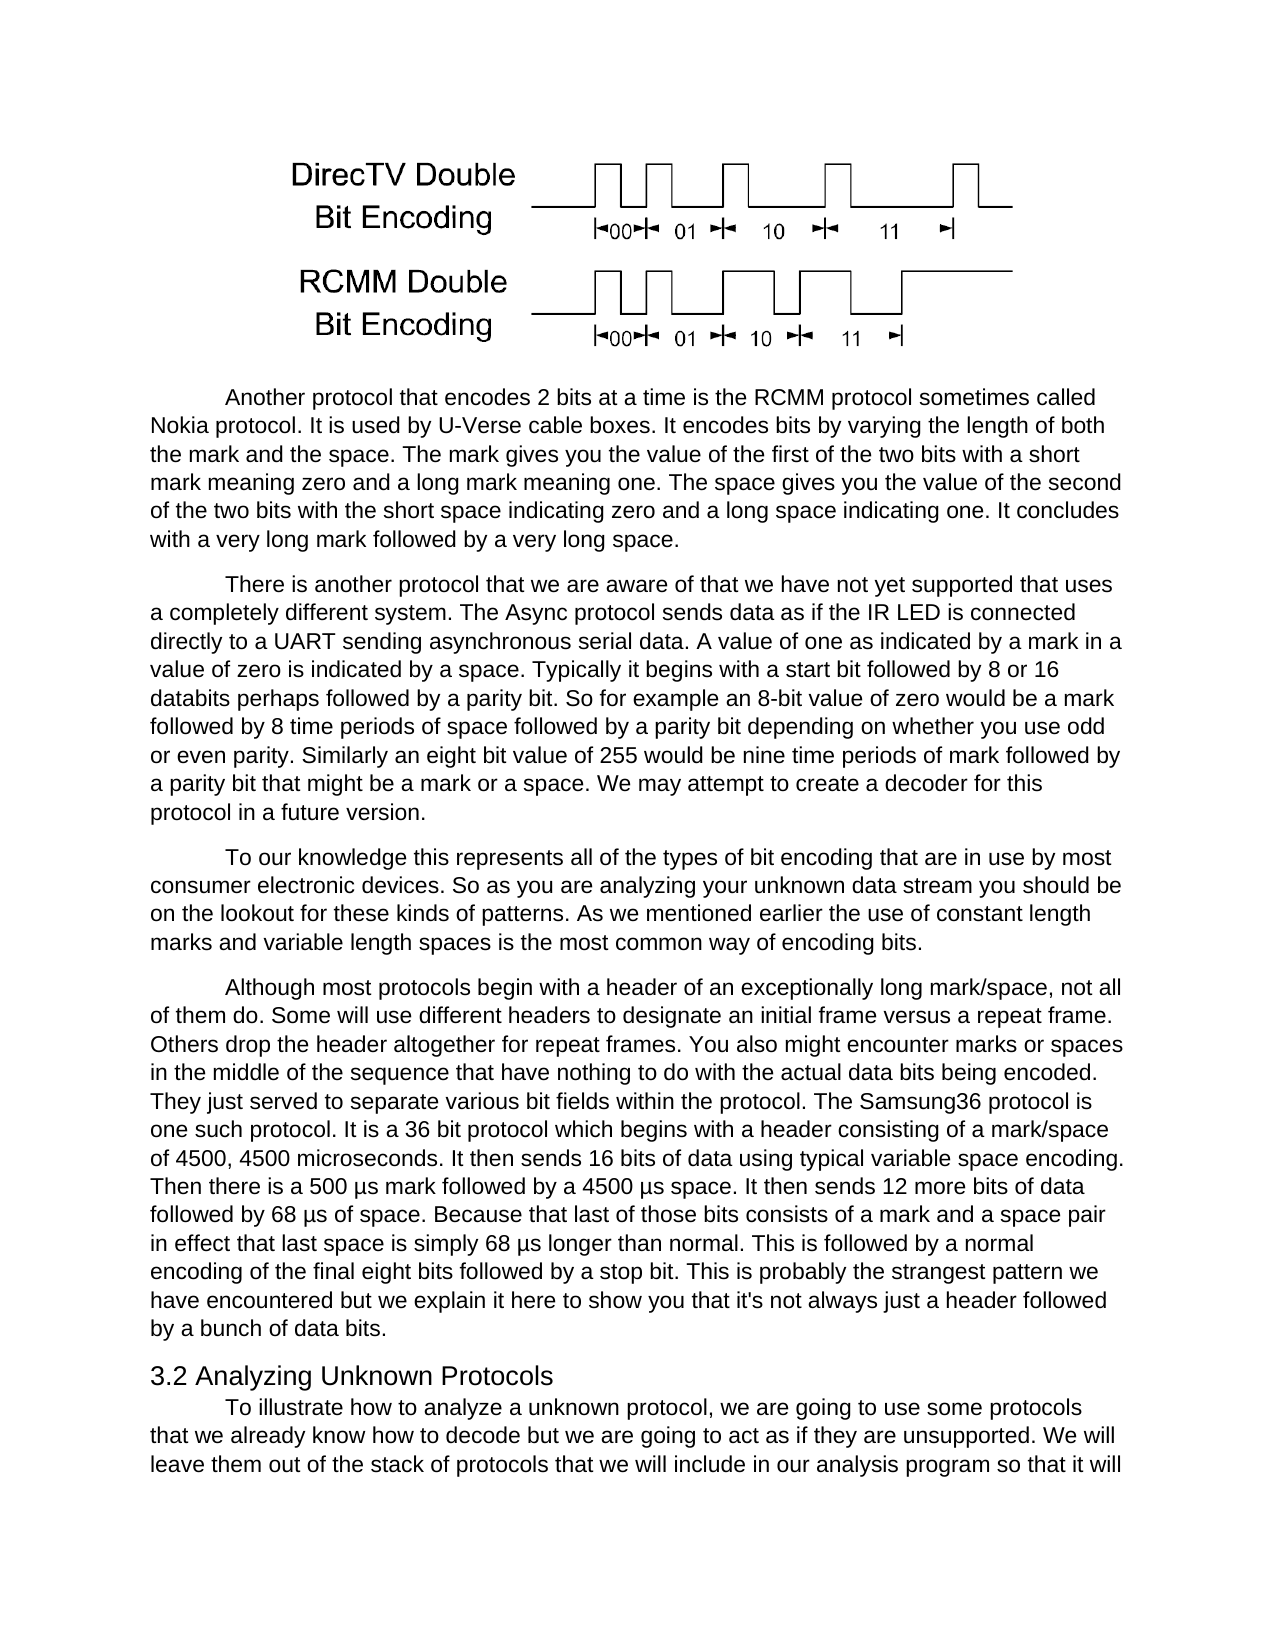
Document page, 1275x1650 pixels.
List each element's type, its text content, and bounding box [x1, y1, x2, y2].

text Another protocol that encodes 2 bits at a time is the RCMM protocol sometimes called Nokia protocol. It is used by U-Verse cable boxes. It encodes bits by varying the length of both the mark and the space. The mark gives you the value of the first of the two bits with a short mark meaning zero and a long mark meaning one. The space gives you the value of the second of the two bits with the short space indicating zero and a long space indicating one. It concludes with a very long mark followed by a very long space. [150, 384, 1125, 552]
subtitle 3.2 Analyzing Unknown Protocols [150, 1360, 1125, 1392]
text There is another protocol that we are aware of that we have not yet supported that uses a completely different system. The Async protocol sends data as if the IR LED is connected directly to a UART sending asynchronous serial data. A value of one as indicated by a mark in a value of zero is indicated by a space. Typically it begins with a start bit followed by 8 or 16 databits perhaps followed by a parity bit. So for example an 8-bit value of zero would be a mark followed by 8 time periods of space followed by a parity bit depending on whether you use odd or even parity. Similarly an eight bit value of 255 would be nine time periods of mark followed by a parity bit that might be a mark or a space. We may attempt to create a decoder for this protocol in a future version. [150, 571, 1125, 825]
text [150, 1394, 1125, 1477]
text To our knowledge this represents all of the types of bit encoding that are in use by most consumer electronic devices. So as you are analyzing your unknown data stream you should be on the lookout for these kinds of patterns. As we mentioned earlier the use of constant length marks and variable length spaces is the most common way of encoding bits. [150, 843, 1125, 955]
text Although most protocols begin with a header of an exceptionally long mark/space, not all of them do. Some will use different headers to designate an initial frame versus a repeat frame. Others drop the header altogether for repeat frames. You also might encounter marks or spaces in the middle of the sequence that have nothing to do with the actual data bits being encoded. They just served to separate various bit fields within the protocol. The Samsung36 protocol is one such protocol. It is a 36 bit protocol which begins with a header consisting of a mark/space of 4500, 4500 microseconds. It then sends 16 bits of data using typical variable space encoding. Then there is a 500 µs mark followed by a 4500 µs space. It then sends 12 more bits of data followed by 68 µs of space. Because that last of those bits consists of a mark and a space pair in effect that last space is simply 68 µs longer than normal. This is followed by a normal encoding of the final eight bits followed by a stop bit. This is probably the strangest pattern we have encountered but we explain it here to show you that it's not always just a header followed by a bunch of data bits. [150, 974, 1125, 1342]
